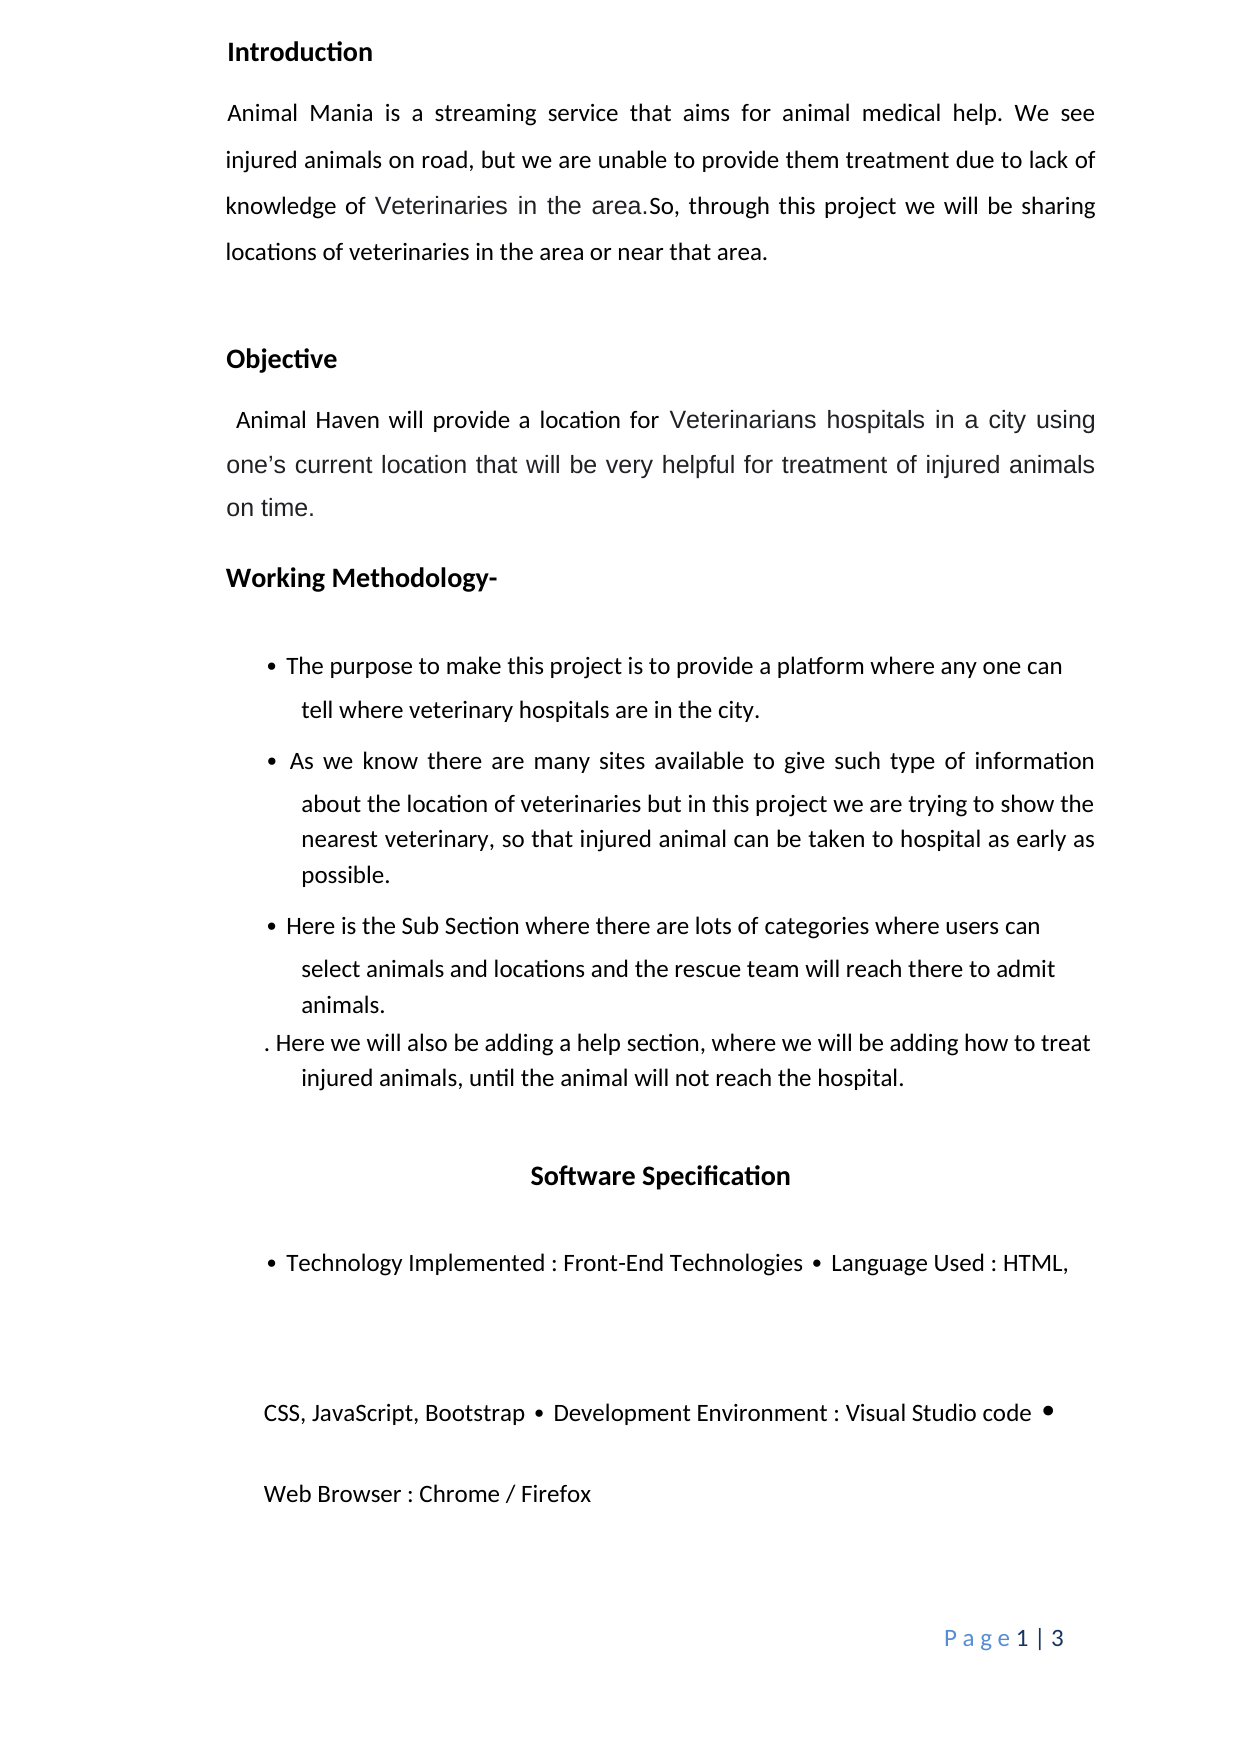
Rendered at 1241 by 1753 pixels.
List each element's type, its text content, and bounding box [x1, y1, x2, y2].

text . Here we will also be adding a help section, where we will be adding how to treat injured animals, until the animal will not reach the hospital. [264, 1027, 1096, 1093]
text Software Specification [225, 1158, 1096, 1192]
text Animal Mania is a streaming service that aims for animal medical help. We see injured animals on road, but we are unable to provide them treatment due to lack of knowledge of Veterinaries in the area.So, through this project we will be sharing locations of veterinaries in the area or near that area. [225, 97, 1097, 267]
text Animal Haven will provide a location for Veterinarians hospitals in a city using one’s current location that will be very helpful for treatment of injured animals on time. [226, 478, 1097, 522]
text Animal Haven will provide a location for Veterinarians hospitals in a city using one’s current location that will be very helpful for treatment of injured animals on time. [226, 404, 1097, 450]
text ∙ Technology Implemented : Front-End Technologies ∙ Language Used : HTML, CSS, JavaScript, Bootstrap ∙ Development Environment : Visual Studio code ∙ Web Browser : Chrome / Firefox [264, 1234, 1084, 1509]
text P a g e 1 | 3 [225, 1622, 1064, 1653]
text ∙ As we know there are many sites available to give such type of information about the location of veterinaries but in this project we are trying to show the nearest veterinary, so that injured animal can be taken to hospital as early as possible. [264, 732, 1096, 889]
text Introduction [227, 34, 1096, 69]
text ∙ Here is the Sub Section where there are lots of categories where users can select animals and locations and the rescue team will reach there to admit animals. [264, 897, 1096, 1019]
text Working Methodology- [226, 560, 1096, 595]
text Objective [226, 342, 1096, 376]
text ∙ The purpose to make this project is to provide a platform where any one can tell where veterinary hospitals are in the city. [264, 638, 1096, 724]
